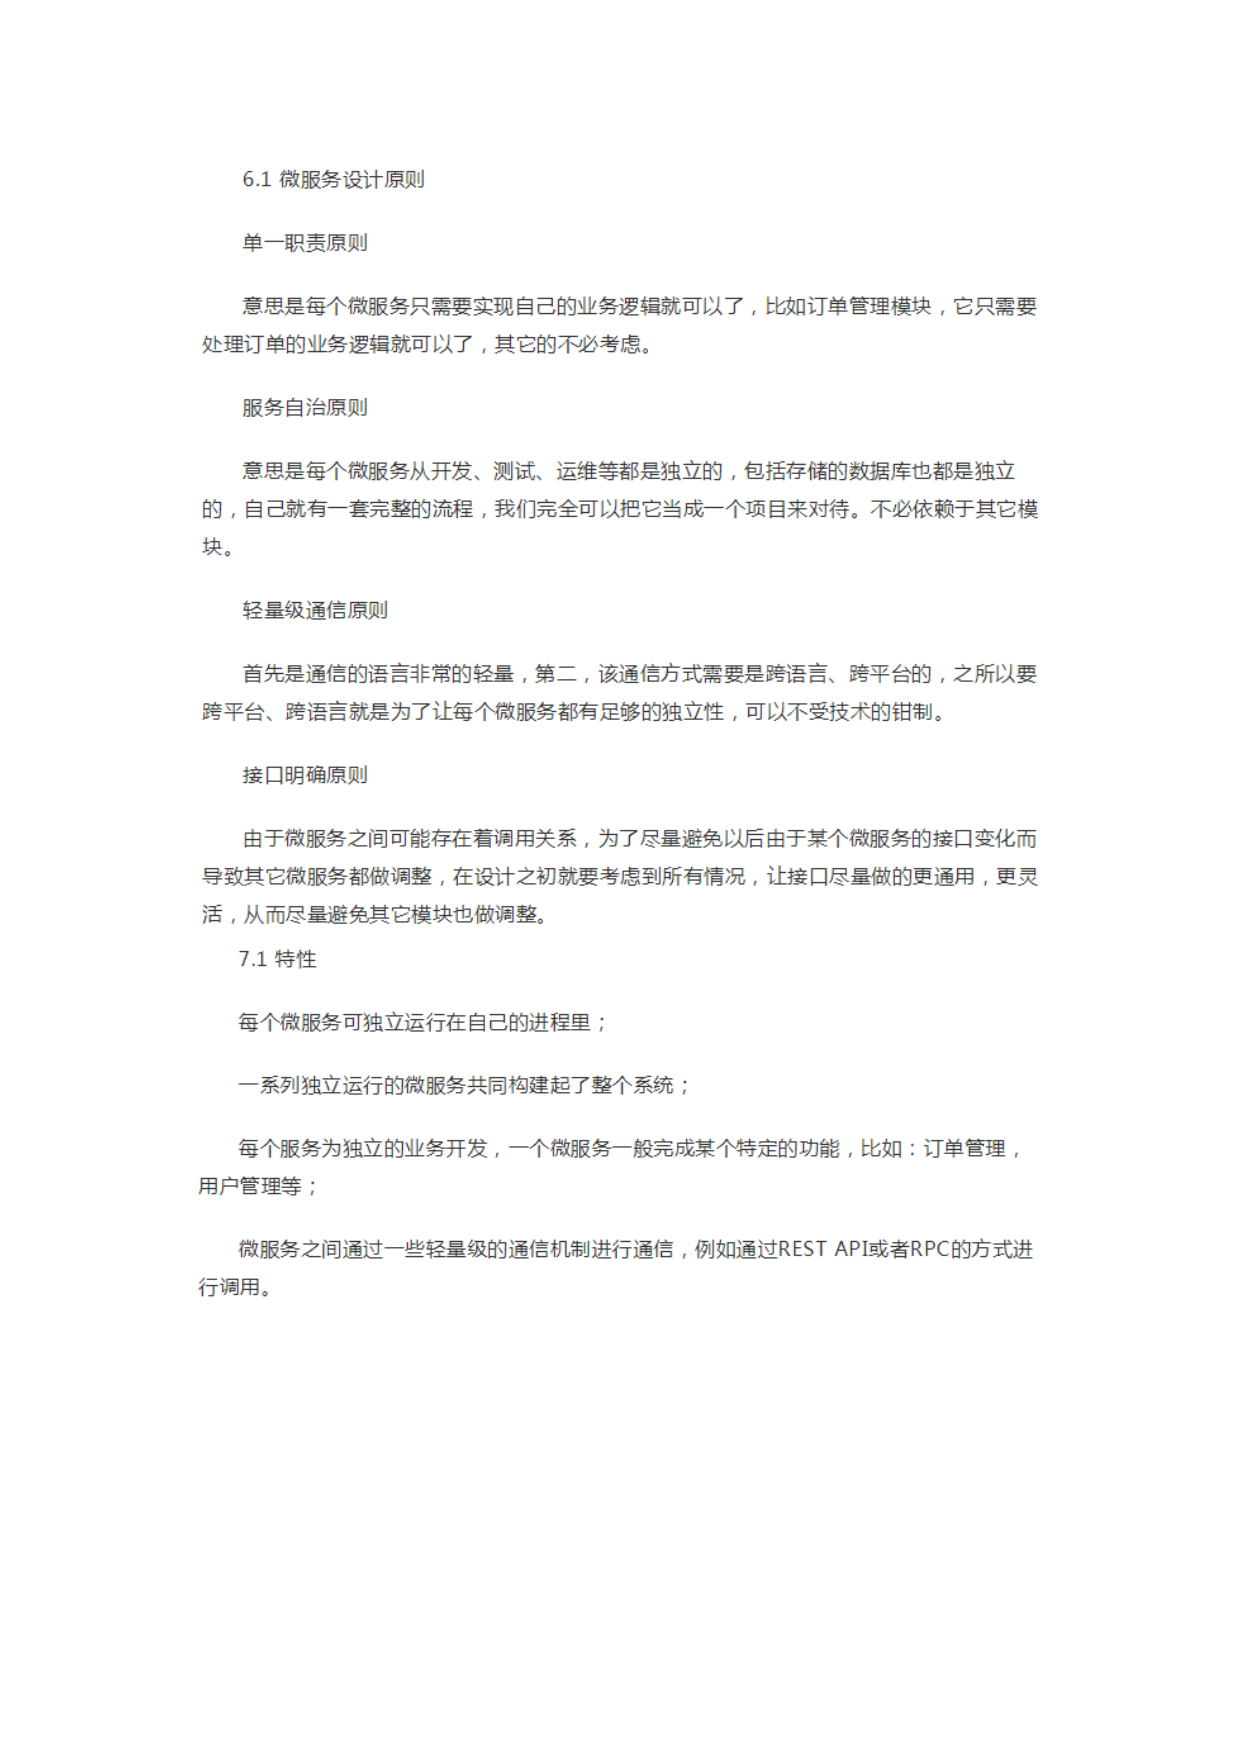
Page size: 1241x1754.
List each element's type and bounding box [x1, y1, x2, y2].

picture [187, 162, 1052, 929]
picture [187, 942, 1052, 1304]
